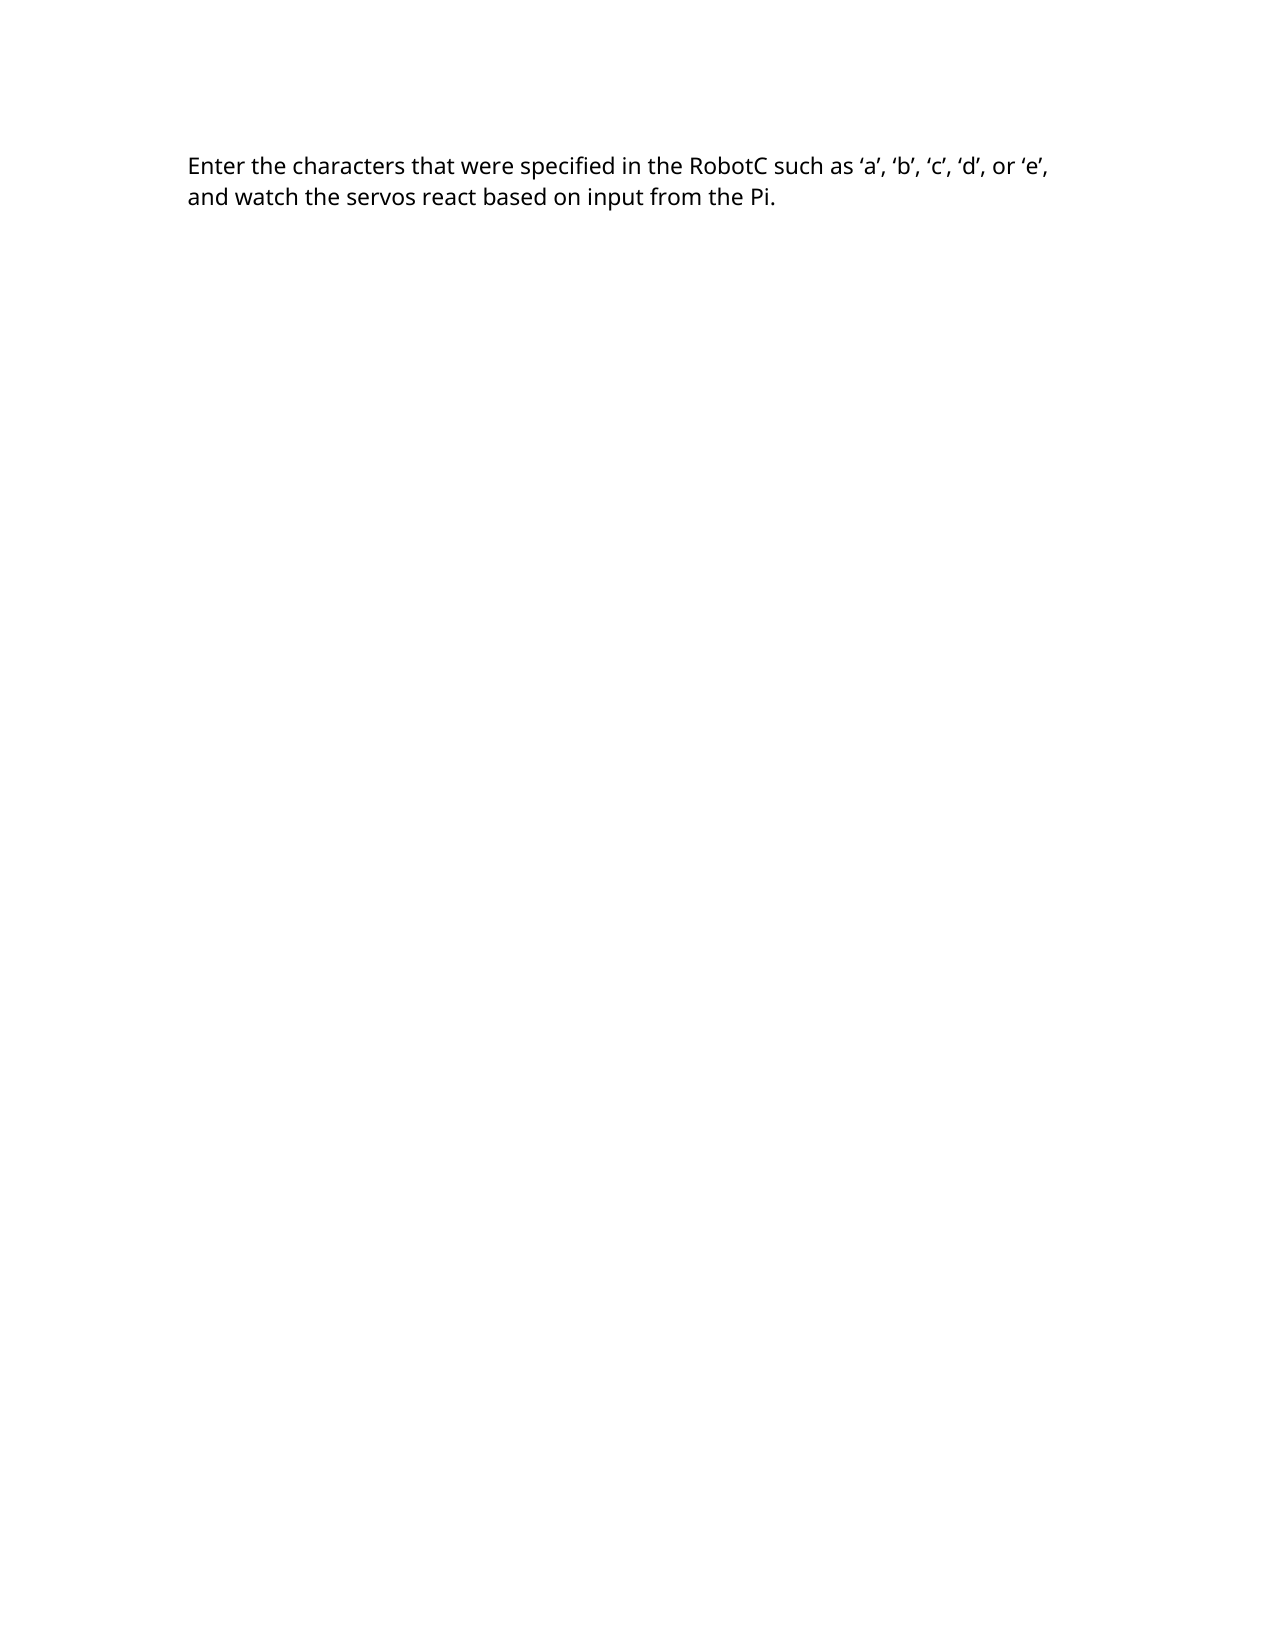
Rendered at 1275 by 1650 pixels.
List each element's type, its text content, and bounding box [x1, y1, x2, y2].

text Enter the characters that were specified in the RobotC such as ‘a’, ‘b’, ‘c’, ‘d’, or ‘e’, and watch the servos react based on input from the Pi. [187, 150, 1087, 212]
